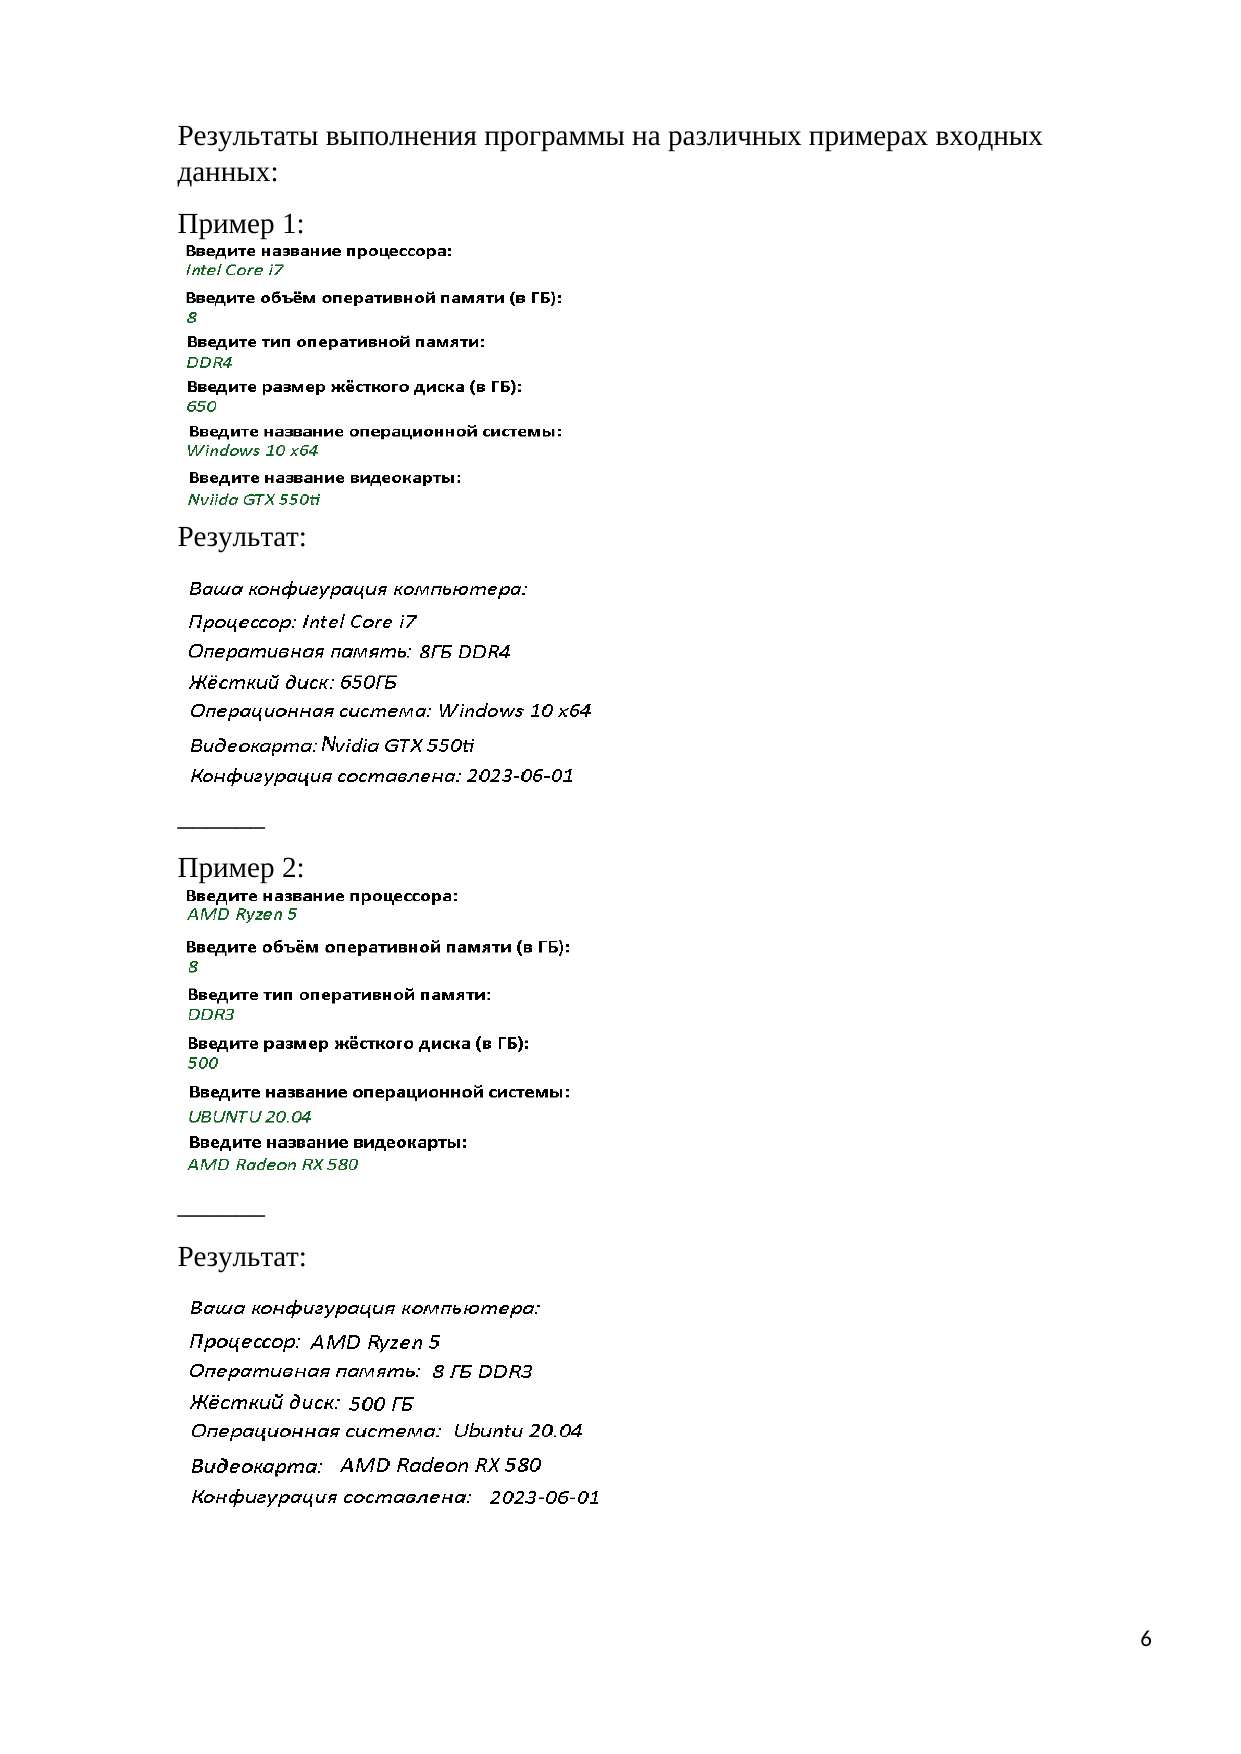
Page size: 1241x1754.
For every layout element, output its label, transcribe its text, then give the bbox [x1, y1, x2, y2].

text Результат: [177, 1239, 1152, 1272]
picture [177, 885, 760, 1185]
picture [177, 241, 748, 517]
picture [177, 1291, 626, 1518]
text Результаты выполнения программы на различных примерах входных данных: [177, 118, 1152, 187]
picture [177, 571, 610, 797]
